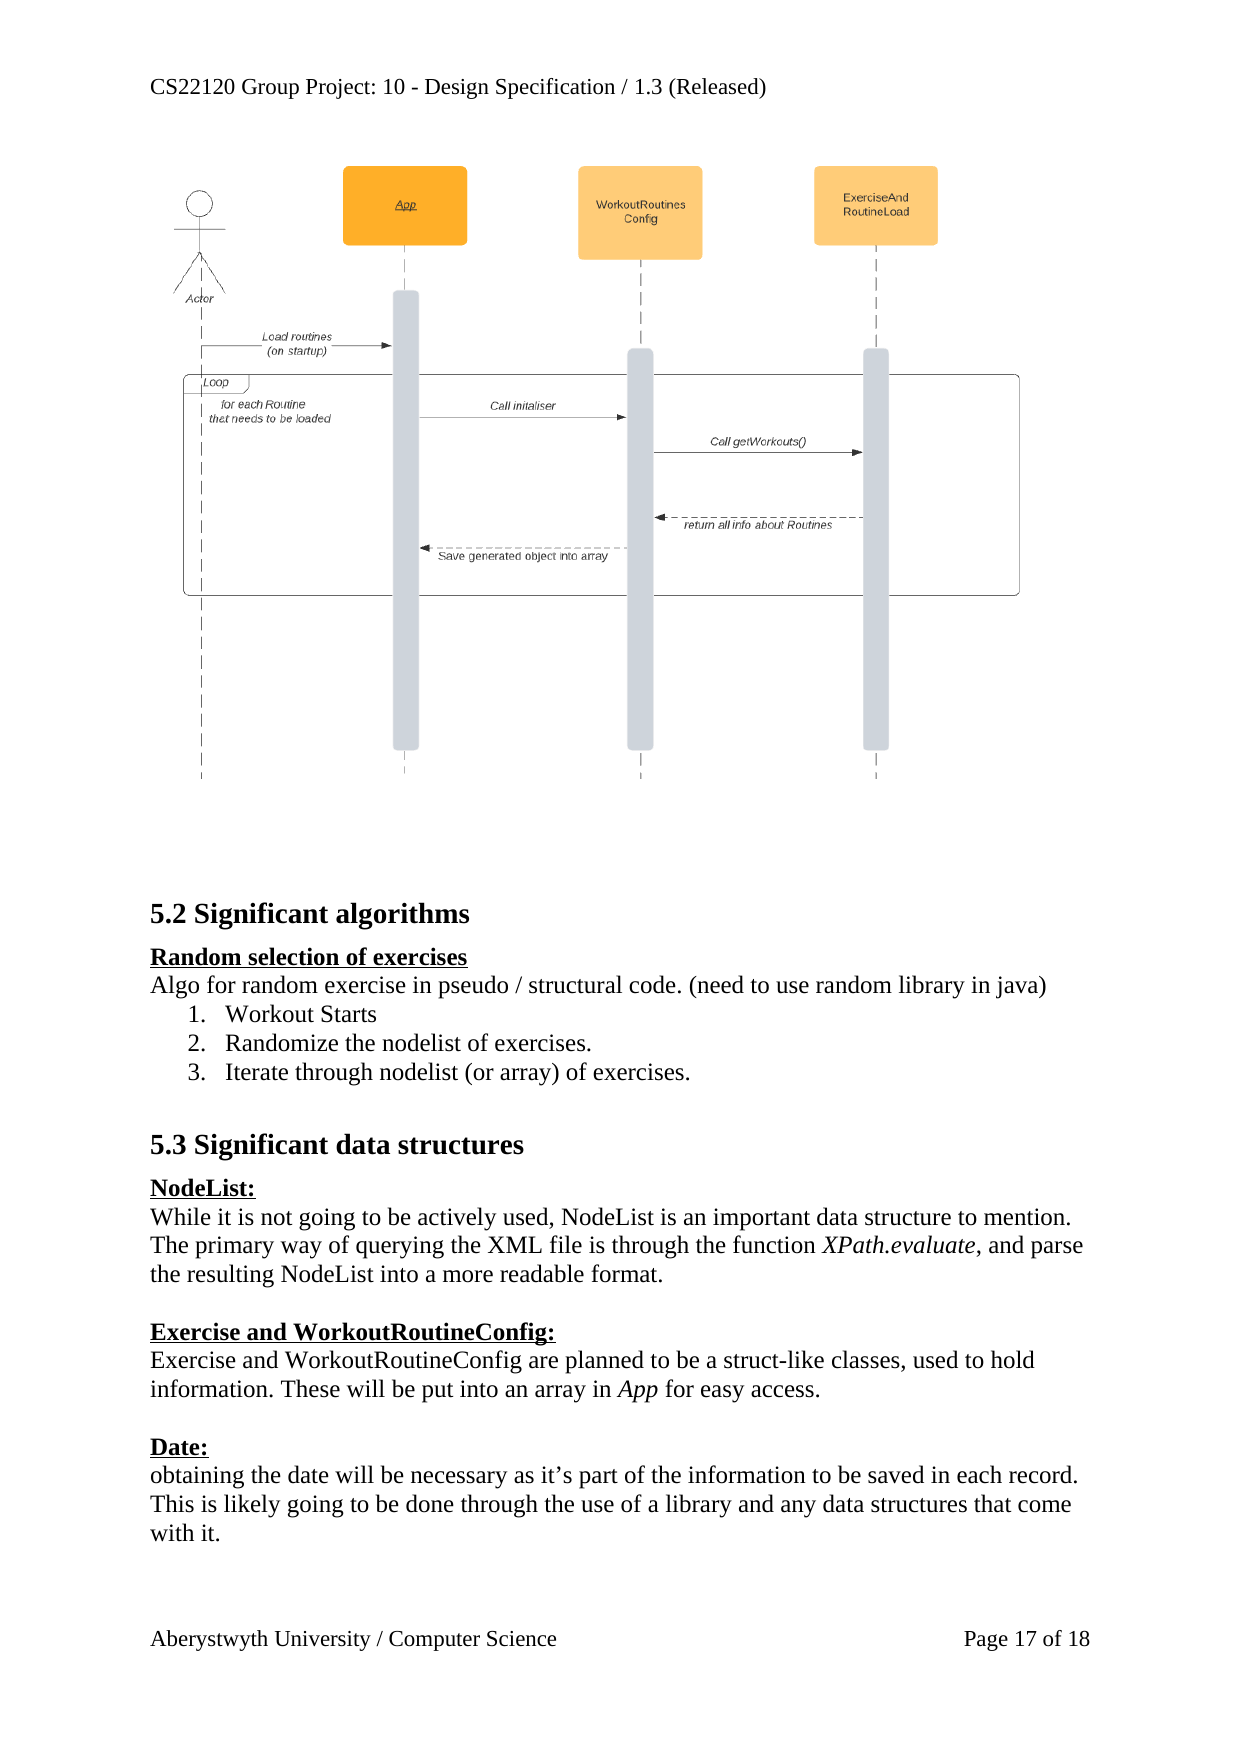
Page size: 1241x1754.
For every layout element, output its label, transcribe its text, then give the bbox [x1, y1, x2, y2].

list Workout Starts [187, 999, 1090, 1028]
text Algo for random exercise in pseudo / structural code. (need to use random library in java) [150, 971, 1090, 999]
picture [150, 150, 1036, 797]
text Random selection of exercises [150, 942, 1090, 971]
text obtaining the date will be necessary as it’s part of the information to be saved in each record. This is likely going to be done through the use of a library and any data structures that come with it. [150, 1460, 1090, 1547]
subtitle 5.2 Significant algorithms [150, 896, 1090, 929]
list Iterate through nodelist (or array) of exercises. [187, 1057, 1090, 1086]
text While it is not going to be actively used, NodeList is an important data structure to mention. The primary way of querying the XML file is through the function XPath.evaluate, and parse the resulting NodeList into a more readable format. [150, 1202, 1090, 1288]
text Date: [150, 1432, 1090, 1460]
list Randomize the nodelist of exercises. [187, 1028, 1090, 1057]
text Exercise and WorkoutRoutineConfig: [150, 1317, 1090, 1345]
text NodeList: [150, 1173, 1090, 1202]
text Exercise and WorkoutRoutineConfig are planned to be a struct-like classes, used to hold information. These will be put into an array in App for easy access. [150, 1345, 1090, 1403]
subtitle 5.3 Significant data structures [150, 1127, 1090, 1160]
